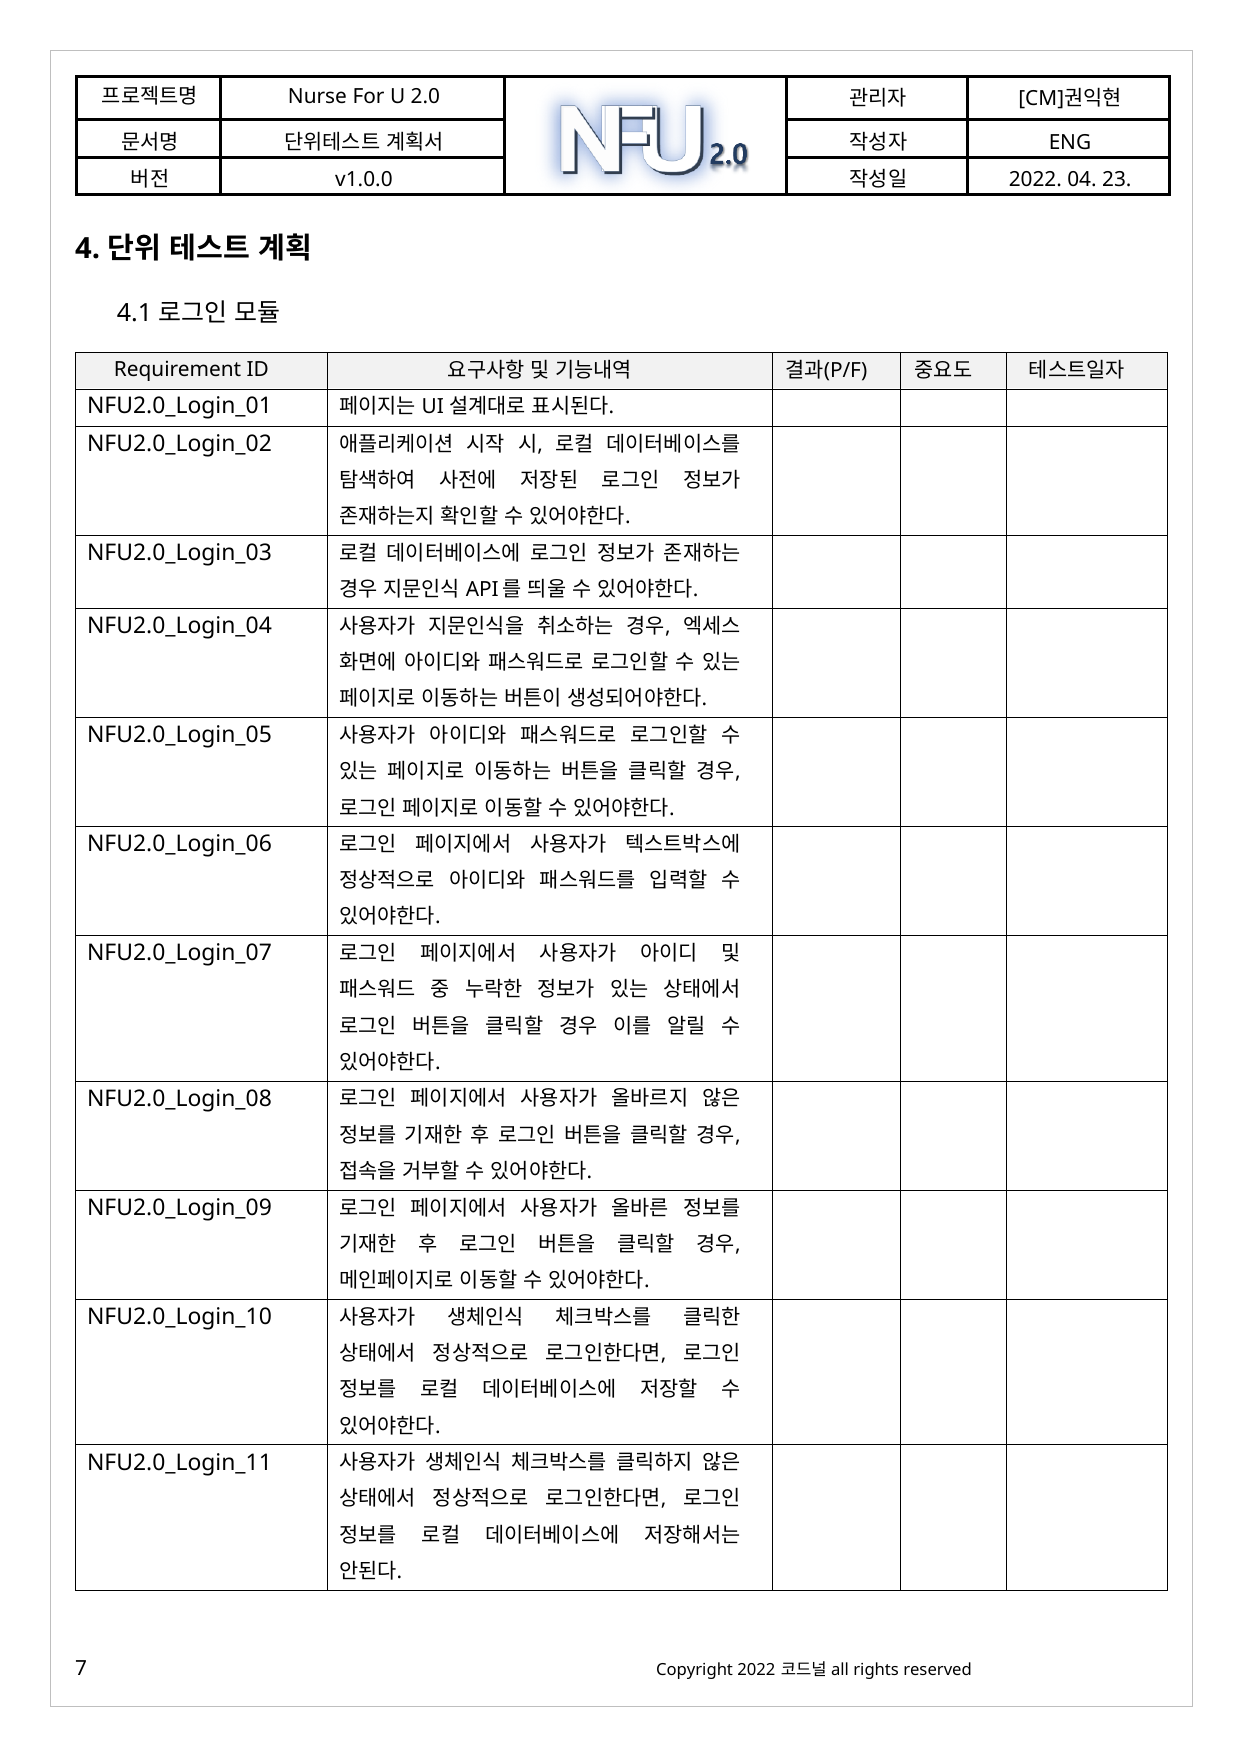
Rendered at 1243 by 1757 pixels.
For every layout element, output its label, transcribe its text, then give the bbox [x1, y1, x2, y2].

table_cell [1007, 1082, 1167, 1190]
table_cell [901, 1082, 1006, 1190]
table_cell [1007, 1300, 1167, 1444]
table_cell [773, 718, 900, 826]
table_cell 로컬 데이터베이스에 로그인 정보가 존재하는 경우 지문인식 API를 띄울 수 있어야한다. [328, 536, 772, 608]
table_cell [1007, 536, 1167, 608]
table_cell [901, 427, 1006, 535]
picture [535, 196, 770, 203]
table_cell NFU2.0_Login_11 [76, 1445, 327, 1590]
table_header 요구사항 및 기능내역 [328, 353, 772, 388]
table_cell [901, 536, 1006, 608]
table_cell [773, 427, 900, 535]
table_cell 사용자가 아이디와 패스워드로 로그인할 수 있는 페이지로 이동하는 버튼을 클릭할 경우, 로그인 페이지로 이동할 수 있어야한다. [328, 718, 772, 826]
table_cell NFU2.0_Login_06 [76, 827, 327, 935]
table_cell [1007, 718, 1167, 826]
table_cell 애플리케이션 시작 시, 로컬 데이터베이스를 탐색하여 사전에 저장된 로그인 정보가 존재하는지 확인할 수 있어야한다. [328, 427, 772, 535]
table_cell [1007, 827, 1167, 935]
table_cell 로그인 페이지에서 사용자가 텍스트박스에 정상적으로 아이디와 패스워드를 입력할 수 있어야한다. [328, 827, 772, 935]
table_cell NFU2.0_Login_03 [76, 536, 327, 608]
table_cell NFU2.0_Login_04 [76, 609, 327, 717]
table_cell [773, 536, 900, 608]
table_cell [773, 390, 900, 426]
table_cell [901, 936, 1006, 1081]
table_cell NFU2.0_Login_07 [76, 936, 327, 1081]
table_header Requirement ID [76, 353, 327, 388]
table_cell [1007, 1191, 1167, 1299]
table_cell NFU2.0_Login_10 [76, 1300, 327, 1444]
table_header 중요도 [901, 353, 1006, 388]
picture [535, 82, 770, 193]
table_cell [1007, 390, 1167, 426]
table_cell [901, 1191, 1006, 1299]
table_cell [901, 1445, 1006, 1590]
table_cell [901, 1300, 1006, 1444]
table_cell NFU2.0_Login_05 [76, 718, 327, 826]
table_cell [773, 1082, 900, 1190]
table_header 결과(P/F) [773, 353, 900, 388]
table_cell 사용자가 생체인식 체크박스를 클릭하지 않은 상태에서 정상적으로 로그인한다면, 로그인 정보를 로컬 데이터베이스에 저장해서는 안된다. [328, 1445, 772, 1590]
table_cell [1007, 609, 1167, 717]
table_cell 로그인 페이지에서 사용자가 아이디 및 패스워드 중 누락한 정보가 있는 상태에서 로그인 버튼을 클릭할 경우 이를 알릴 수 있어야한다. [328, 936, 772, 1081]
table_cell [901, 718, 1006, 826]
table_cell NFU2.0_Login_02 [76, 427, 327, 535]
table_cell 페이지는 UI 설계대로 표시된다. [328, 390, 772, 426]
table_cell 로그인 페이지에서 사용자가 올바른 정보를 기재한 후 로그인 버튼을 클릭할 경우, 메인페이지로 이동할 수 있어야한다. [328, 1191, 772, 1299]
table_cell [773, 936, 900, 1081]
table_cell [1007, 427, 1167, 535]
table_cell [773, 827, 900, 935]
table_cell [773, 609, 900, 717]
table_cell [1007, 936, 1167, 1081]
table_cell 사용자가 지문인식을 취소하는 경우, 엑세스 화면에 아이디와 패스워드로 로그인할 수 있는 페이지로 이동하는 버튼이 생성되어야한다. [328, 609, 772, 717]
table_cell NFU2.0_Login_09 [76, 1191, 327, 1299]
table_cell NFU2.0_Login_01 [76, 390, 327, 426]
table_header 테스트일자 [1007, 353, 1167, 388]
table_cell [773, 1191, 900, 1299]
text 4.1 로그인 모듈 [117, 292, 1147, 328]
table_cell [773, 1445, 900, 1590]
table_cell [901, 609, 1006, 717]
table_cell [1007, 1445, 1167, 1590]
table_cell [901, 827, 1006, 935]
table_cell [901, 390, 1006, 426]
table_cell NFU2.0_Login_08 [76, 1082, 327, 1190]
table_cell 사용자가 생체인식 체크박스를 클릭한 상태에서 정상적으로 로그인한다면, 로그인 정보를 로컬 데이터베이스에 저장할 수 있어야한다. [328, 1300, 772, 1444]
table_cell 로그인 페이지에서 사용자가 올바르지 않은 정보를 기재한 후 로그인 버튼을 클릭할 경우, 접속을 거부할 수 있어야한다. [328, 1082, 772, 1190]
text 4. 단위 테스트 계획 [75, 225, 1168, 267]
table_cell [773, 1300, 900, 1444]
